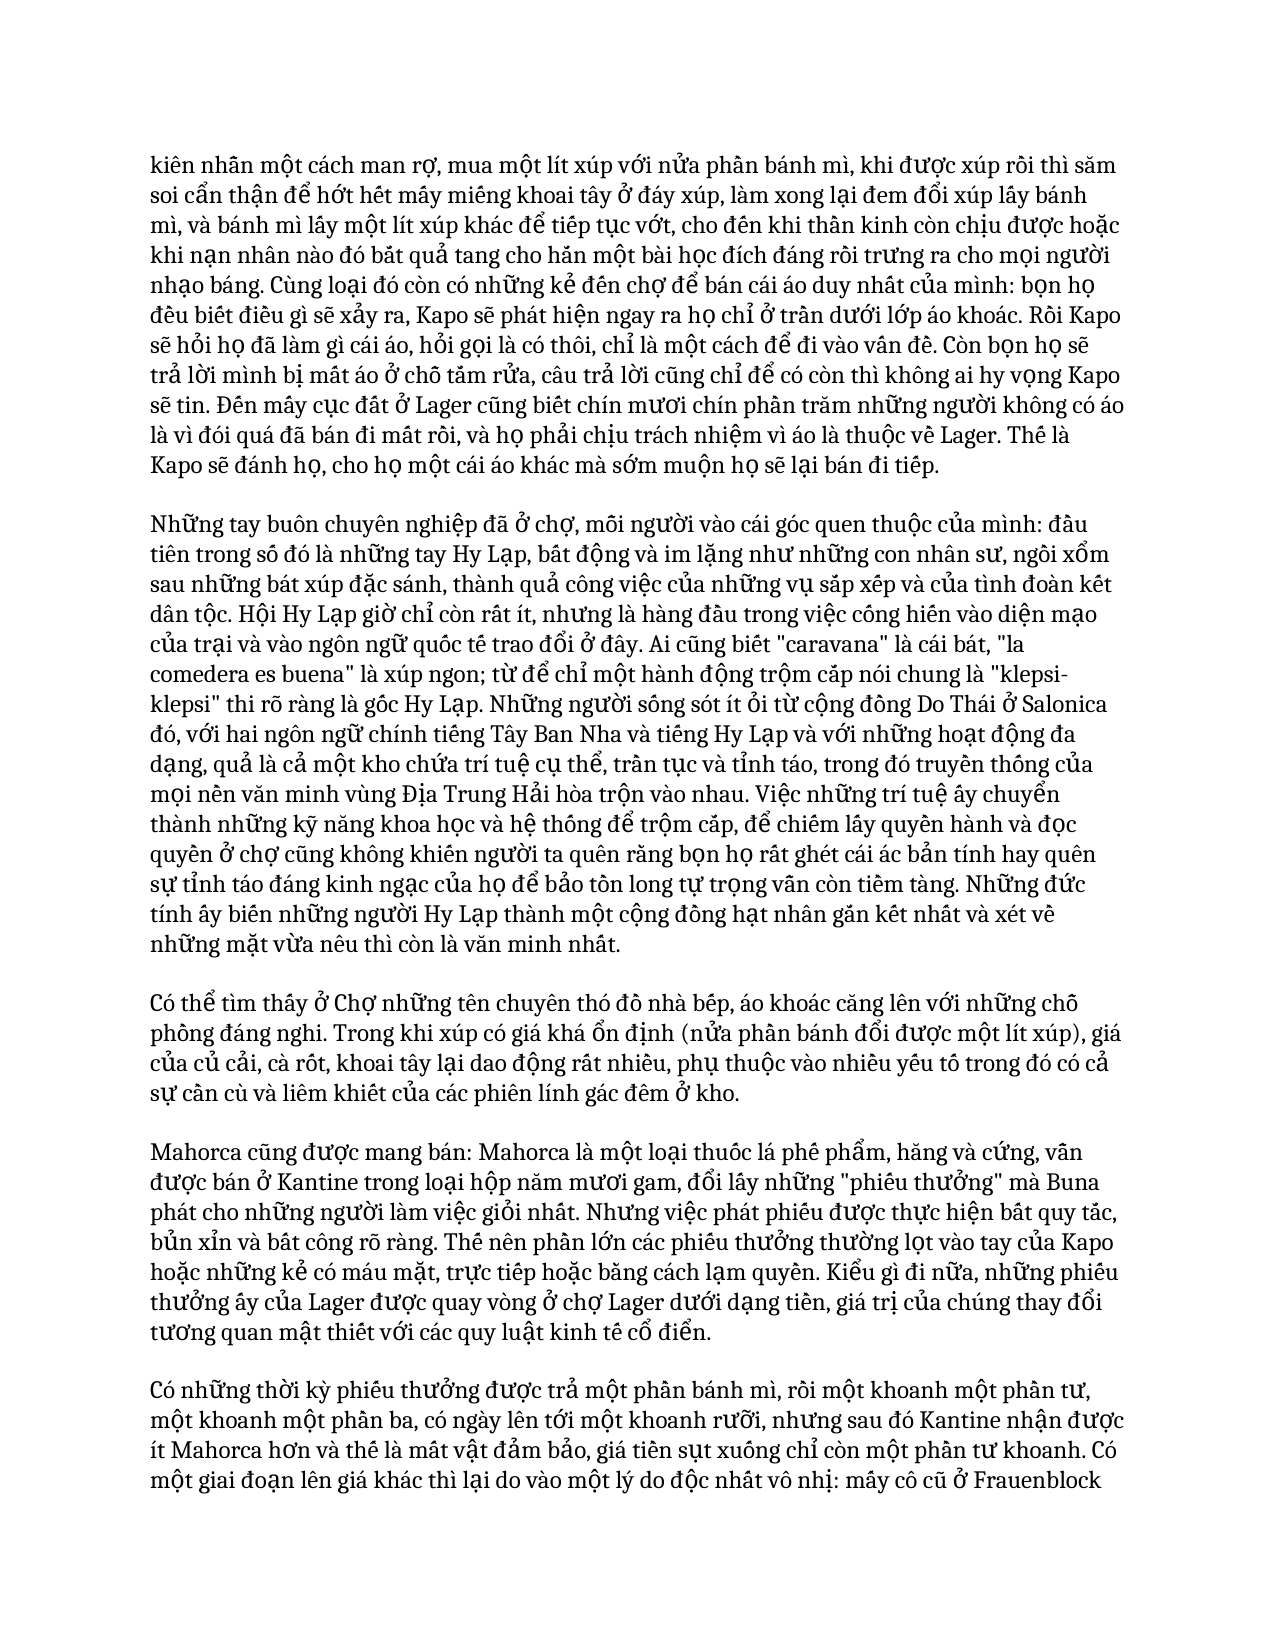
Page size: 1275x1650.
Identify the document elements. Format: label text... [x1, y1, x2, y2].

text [150, 1346, 1125, 1495]
text Có thể tìm thấy ở Chợ những tên chuyên thó đồ nhà bếp, áo khoác căng lên với những chỗ phồng đáng nghi. Trong khi xúp có giá khá ổn định (nửa phần bánh đổi được một lít xúp), giá của củ cải, cà rốt, khoai tây lại dao động rất nhiều, phụ thuộc vào nhiều yếu tố trong đó có cả sự cần cù và liêm khiết của các phiên lính gác đêm ở kho. [150, 959, 1125, 1107]
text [150, 150, 1125, 480]
text Những tay buôn chuyên nghiệp đã ở chợ, mỗi người vào cái góc quen thuộc của mình: đầu tiên trong số đó là những tay Hy Lạp, bất động và im lặng như những con nhân sư, ngồi xổm sau những bát xúp đặc sánh, thành quả công việc của những vụ sắp xếp và của tình đoàn kết dân tộc. Hội Hy Lạp giờ chỉ còn rất ít, nhưng là hàng đầu trong việc cống hiến vào diện mạo của trại và vào ngôn ngữ quốc tế trao đổi ở đây. Ai cũng biết "caravana" là cái bát, "la comedera es buena" là xúp ngon; từ để chỉ một hành động trộm cắp nói chung là "klepsi-klepsi" thi rõ ràng là gốc Hy Lạp. Những người sống sót ít ỏi từ cộng đồng Do Thái ở Salonica đó, với hai ngôn ngữ chính tiếng Tây Ban Nha và tiếng Hy Lạp và với những hoạt động đa dạng, quả là cả một kho chứa trí tuệ cụ thể, trần tục và tỉnh táo, trong đó truyền thống của mọi nền văn minh vùng Địa Trung Hải hòa trộn vào nhau. Việc những trí tuệ ấy chuyển thành những kỹ năng khoa học và hệ thống để trộm cắp, để chiếm lấy quyền hành và đọc quyền ở chợ cũng không khiến người ta quên rằng bọn họ rất ghét cái ác bản tính hay quên sự tỉnh táo đáng kinh ngạc của họ để bảo tồn long tự trọng vẫn còn tiềm tàng. Những đức tính ấy biến những người Hy Lạp thành một cộng đồng hạt nhân gắn kết nhất và xét về những mặt vừa nêu thì còn là văn minh nhất. [150, 480, 1125, 959]
text Mahorca cũng được mang bán: Mahorca là một loại thuốc lá phế phẩm, hăng và cứng, vẫn được bán ở Kantine trong loại hộp năm mươi gam, đổi lấy những "phiếu thưởng" mà Buna phát cho những người làm việc giỏi nhất. Nhưng việc phát phiếu được thực hiện bất quy tắc, bủn xỉn và bất công rõ ràng. Thế nên phần lớn các phiếu thưởng thường lọt vào tay của Kapo hoặc những kẻ có máu mặt, trực tiếp hoặc bằng cách lạm quyền. Kiểu gì đi nữa, những phiếu thưởng ấy của Lager được quay vòng ở chợ Lager dưới dạng tiền, giá trị của chúng thay đổi tương quan mật thiết với các quy luật kinh tế cổ điển. [150, 1107, 1125, 1346]
